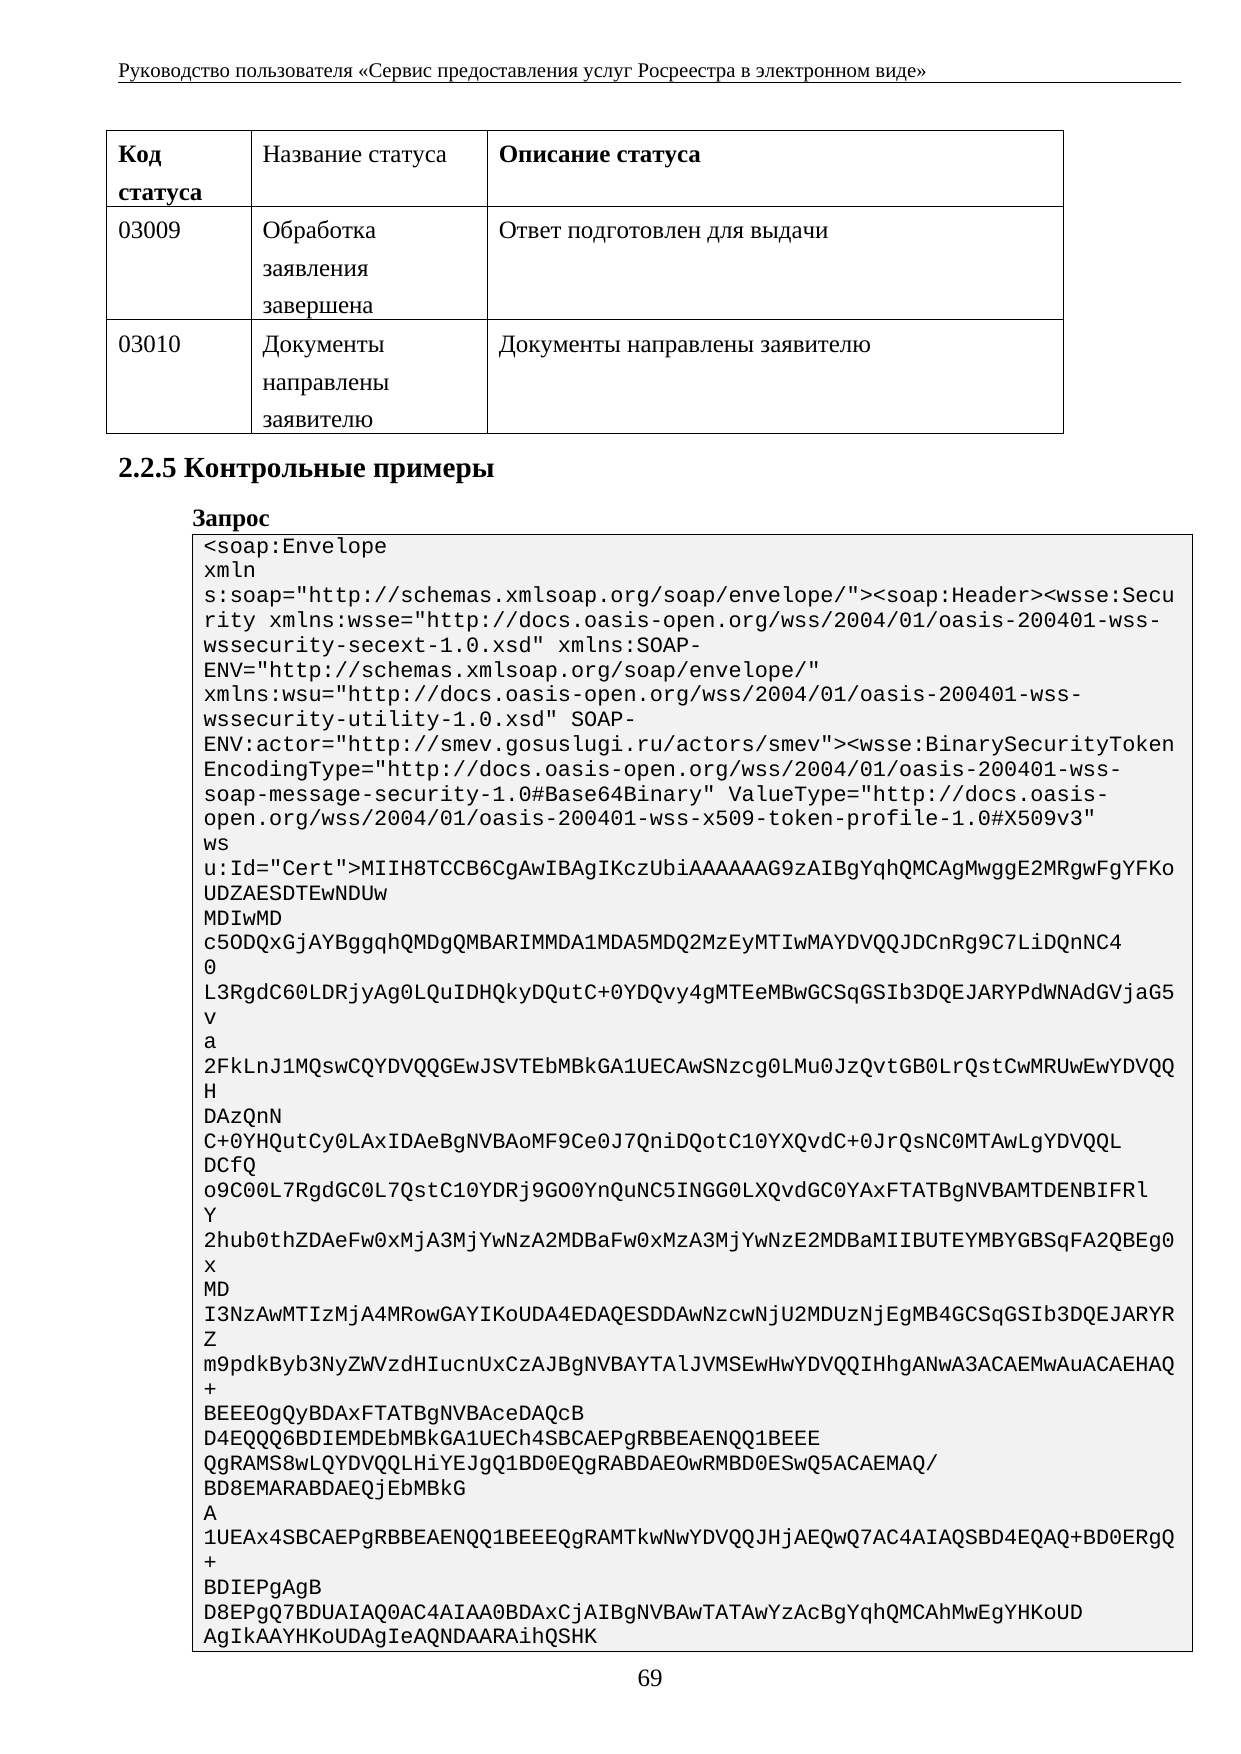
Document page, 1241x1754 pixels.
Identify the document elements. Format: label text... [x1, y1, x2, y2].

table_cell 03010 [107, 320, 251, 433]
table_cell Документы направлены заявителю [488, 320, 1063, 433]
table_header Описание статуса [488, 131, 1063, 206]
table_cell Ответ подготовлен для выдачи [488, 207, 1063, 319]
table_header Название статуса [252, 131, 487, 206]
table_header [193, 535, 1192, 1651]
table_cell 03009 [107, 207, 251, 319]
text Запрос [118, 496, 1181, 534]
table_cell Документы направлены заявителю [252, 320, 487, 433]
table_cell Обработка заявления завершена [252, 207, 487, 319]
text Контрольные примеры [118, 446, 1181, 484]
table_header Код статуса [107, 131, 251, 206]
